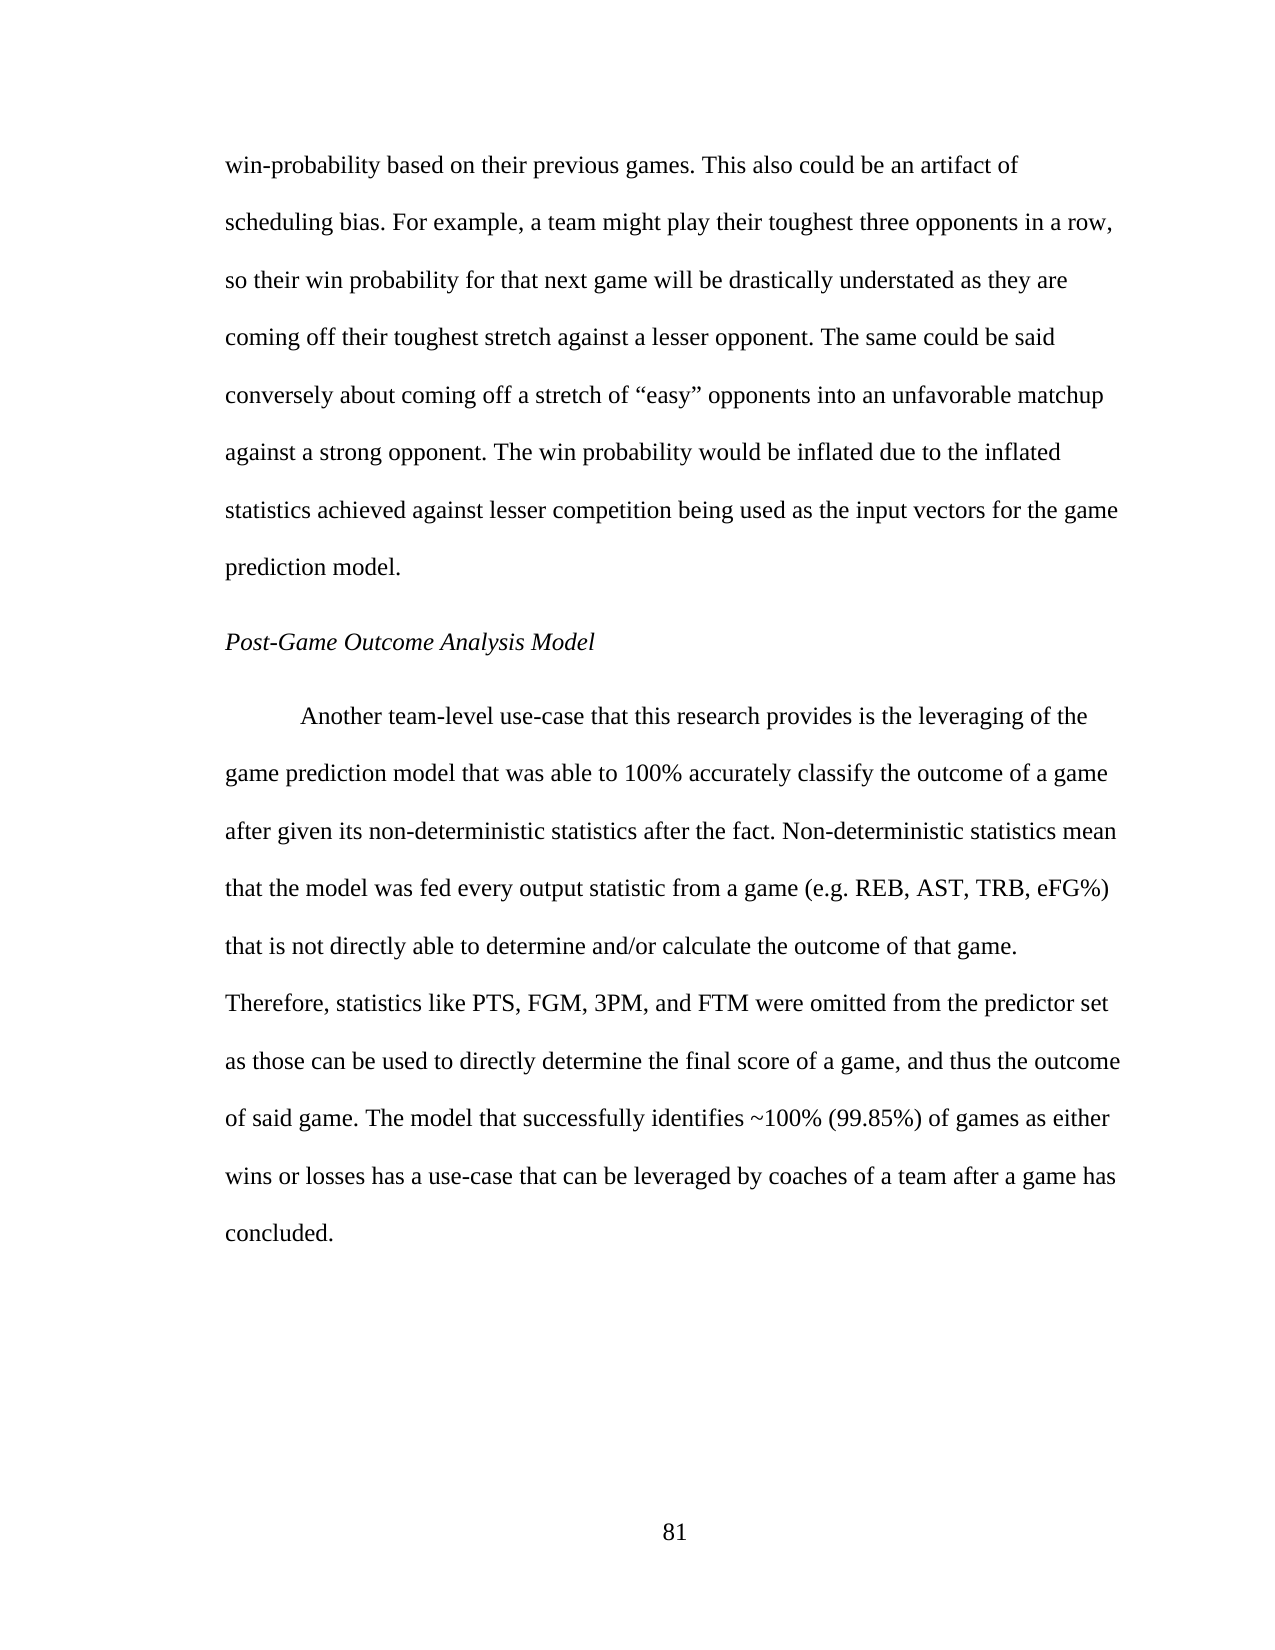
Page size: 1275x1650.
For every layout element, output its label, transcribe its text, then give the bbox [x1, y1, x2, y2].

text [225, 150, 1125, 581]
text Another team-level use-case that this research provides is the leveraging of the game prediction model that was able to 100% accurately classify the outcome of a game after given its non-deterministic statistics after the fact. Non-deterministic statistics mean that the model was fed every output statistic from a game (e.g. REB, AST, TRB, eFG%) that is not directly able to determine and/or calculate the outcome of that game. Therefore, statistics like PTS, FGM, 3PM, and FTM were omitted from the predictor set as those can be used to directly determine the final score of a game, and thus the outcome of said game. The model that successfully identifies ~100% (99.85%) of games as either wins or losses has a use-case that can be leveraged by coaches of a team after a game has concluded. [225, 701, 1125, 1247]
text Post-Game Outcome Analysis Model [225, 627, 1125, 655]
